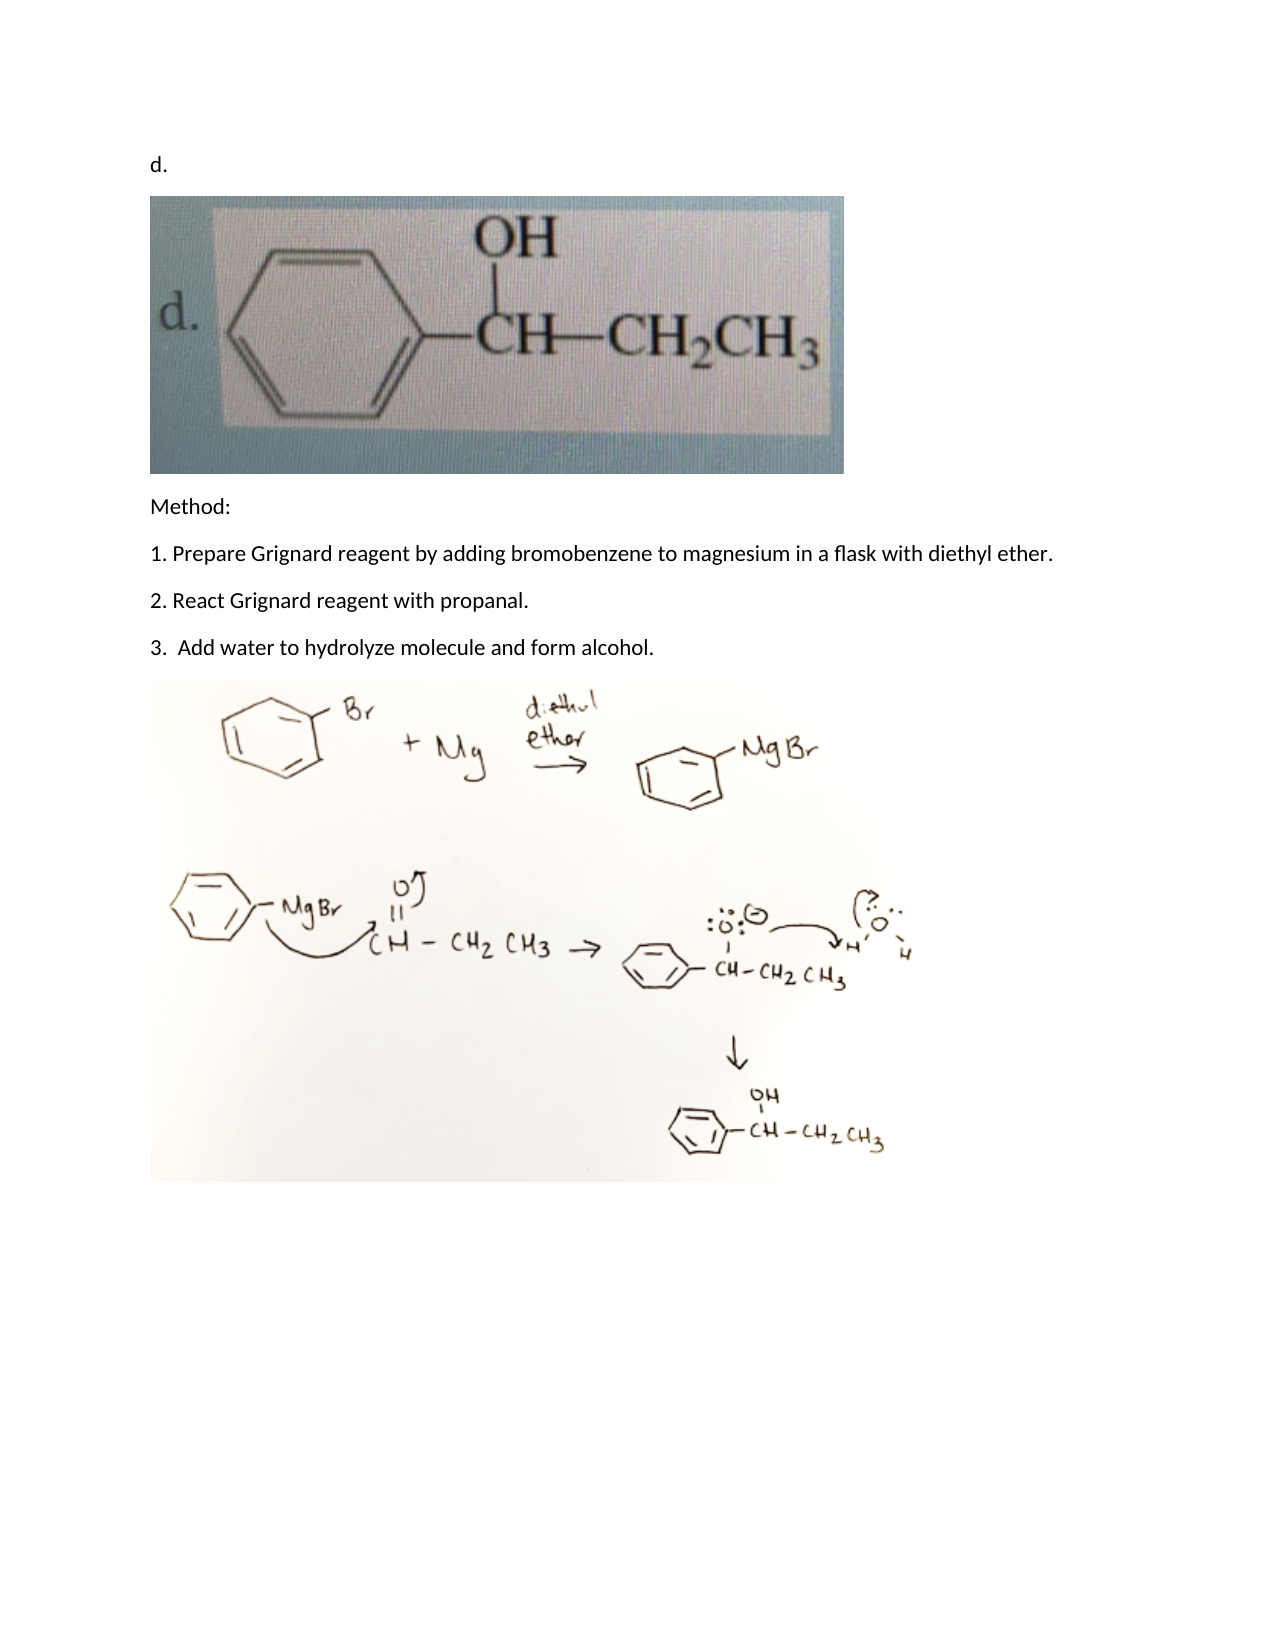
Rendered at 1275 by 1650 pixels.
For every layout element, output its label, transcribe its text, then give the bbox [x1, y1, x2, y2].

text Method: [150, 492, 1125, 520]
picture [150, 196, 844, 474]
text 1. Prepare Grignard reagent by adding bromobenzene to magnesium in a flask with diethyl ether. [150, 539, 1125, 567]
text 3. Add water to hydrolyze molecule and form alcohol. [150, 633, 1125, 661]
picture [150, 679, 930, 1182]
text d. [150, 150, 1125, 178]
text 2. React Grignard reagent with propanal. [150, 586, 1125, 614]
